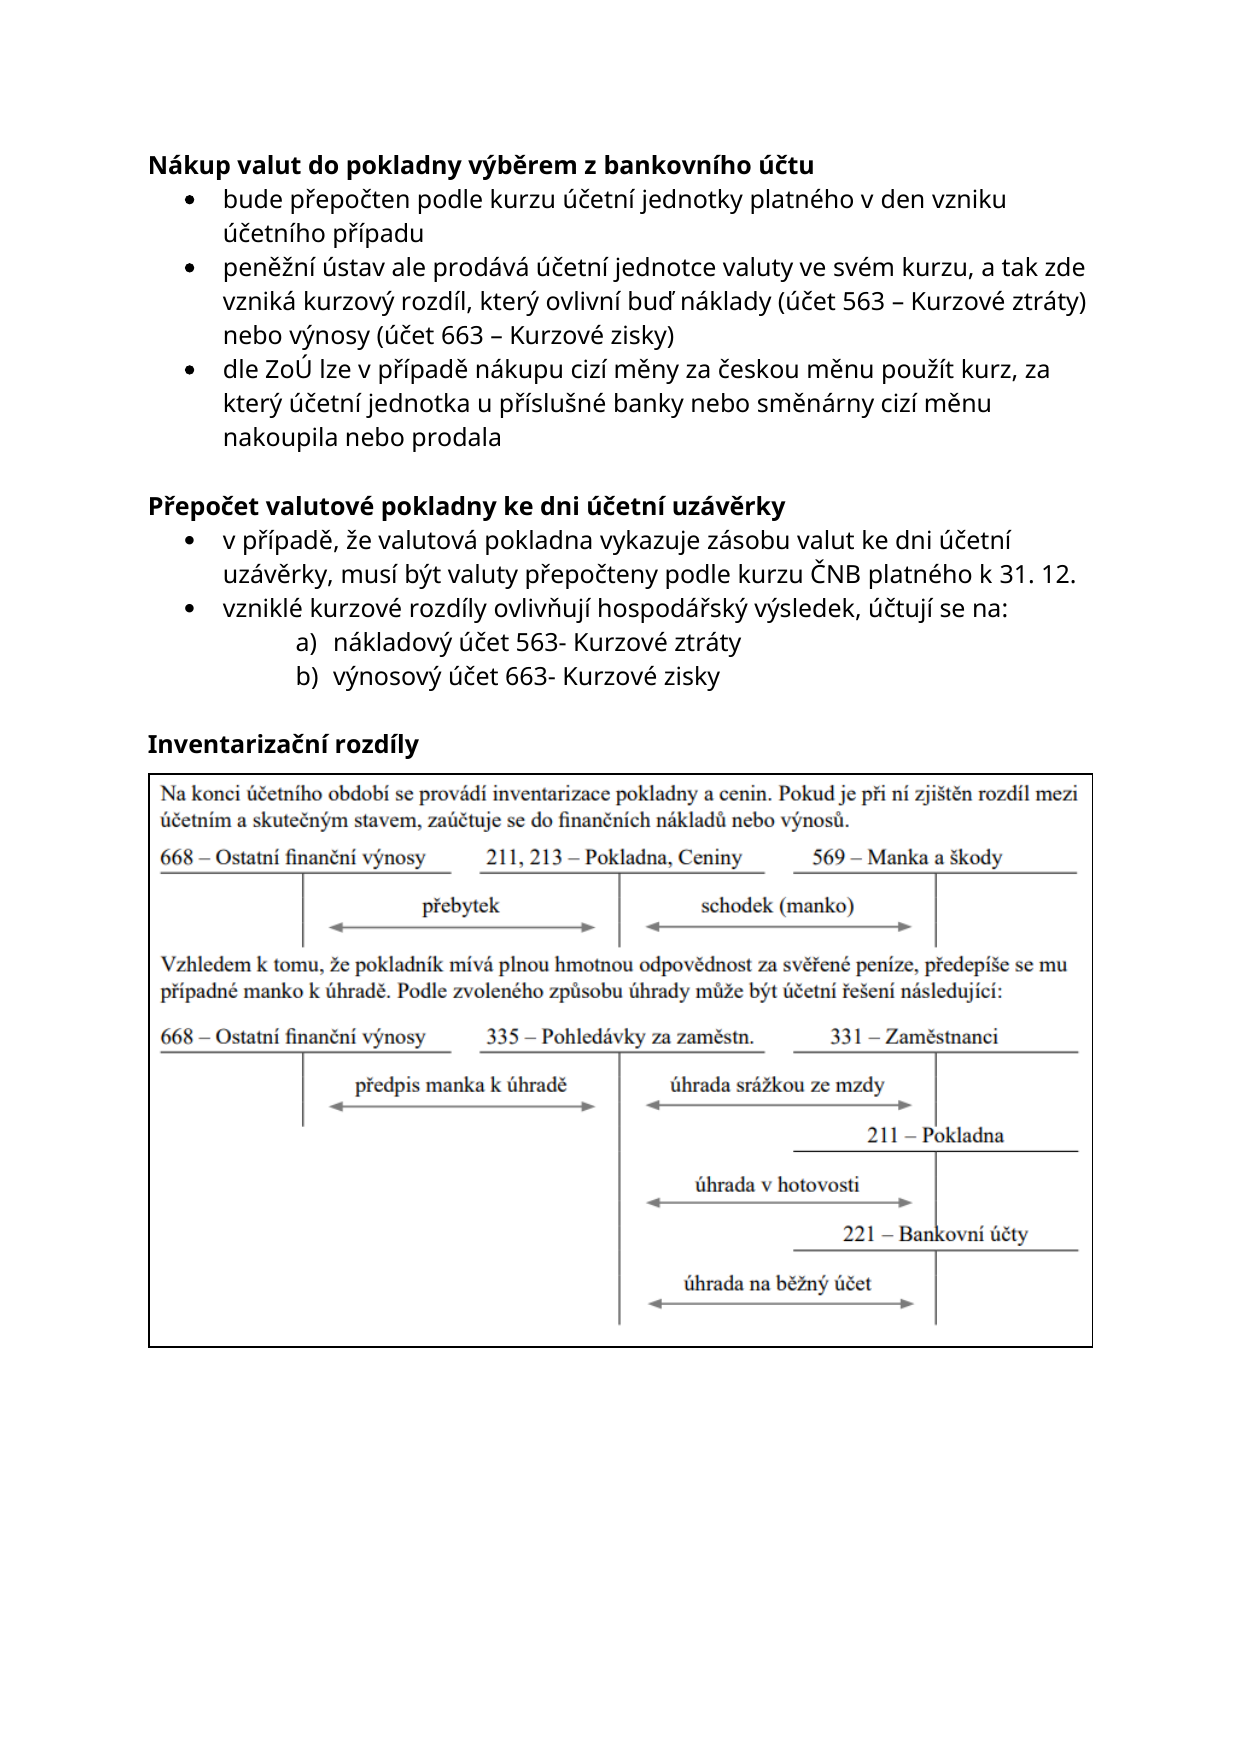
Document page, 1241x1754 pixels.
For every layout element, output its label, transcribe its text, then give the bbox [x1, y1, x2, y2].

list dle ZoÚ lze v případě nákupu cizí měny za českou měnu použít kurz, za který účetní jednotka u příslušné banky nebo směnárny cizí měnu nakoupila nebo prodala [185, 352, 1093, 454]
text Nákup valut do pokladny výběrem z bankovního účtu [148, 148, 1093, 182]
list nákladový účet 563- Kurzové ztráty [295, 624, 1093, 658]
list výnosový účet 663- Kurzové zisky [295, 658, 1093, 693]
picture [150, 775, 1092, 1346]
text Přepočet valutové pokladny ke dni účetní uzávěrky [148, 488, 1093, 522]
list vzniklé kurzové rozdíly ovlivňují hospodářský výsledek, účtují se na: [185, 590, 1093, 624]
text Inventarizační rozdíly [148, 727, 1093, 761]
list peněžní ústav ale prodává účetní jednotce valuty ve svém kurzu, a tak zde vzniká kurzový rozdíl, který ovlivní buď náklady (účet 563 – Kurzové ztráty) nebo výnosy (účet 663 – Kurzové zisky) [185, 250, 1093, 352]
list v případě, že valutová pokladna vykazuje zásobu valut ke dni účetní uzávěrky, musí být valuty přepočteny podle kurzu ČNB platného k 31. 12. [185, 522, 1093, 590]
list bude přepočten podle kurzu účetní jednotky platného v den vzniku účetního případu [185, 182, 1093, 250]
